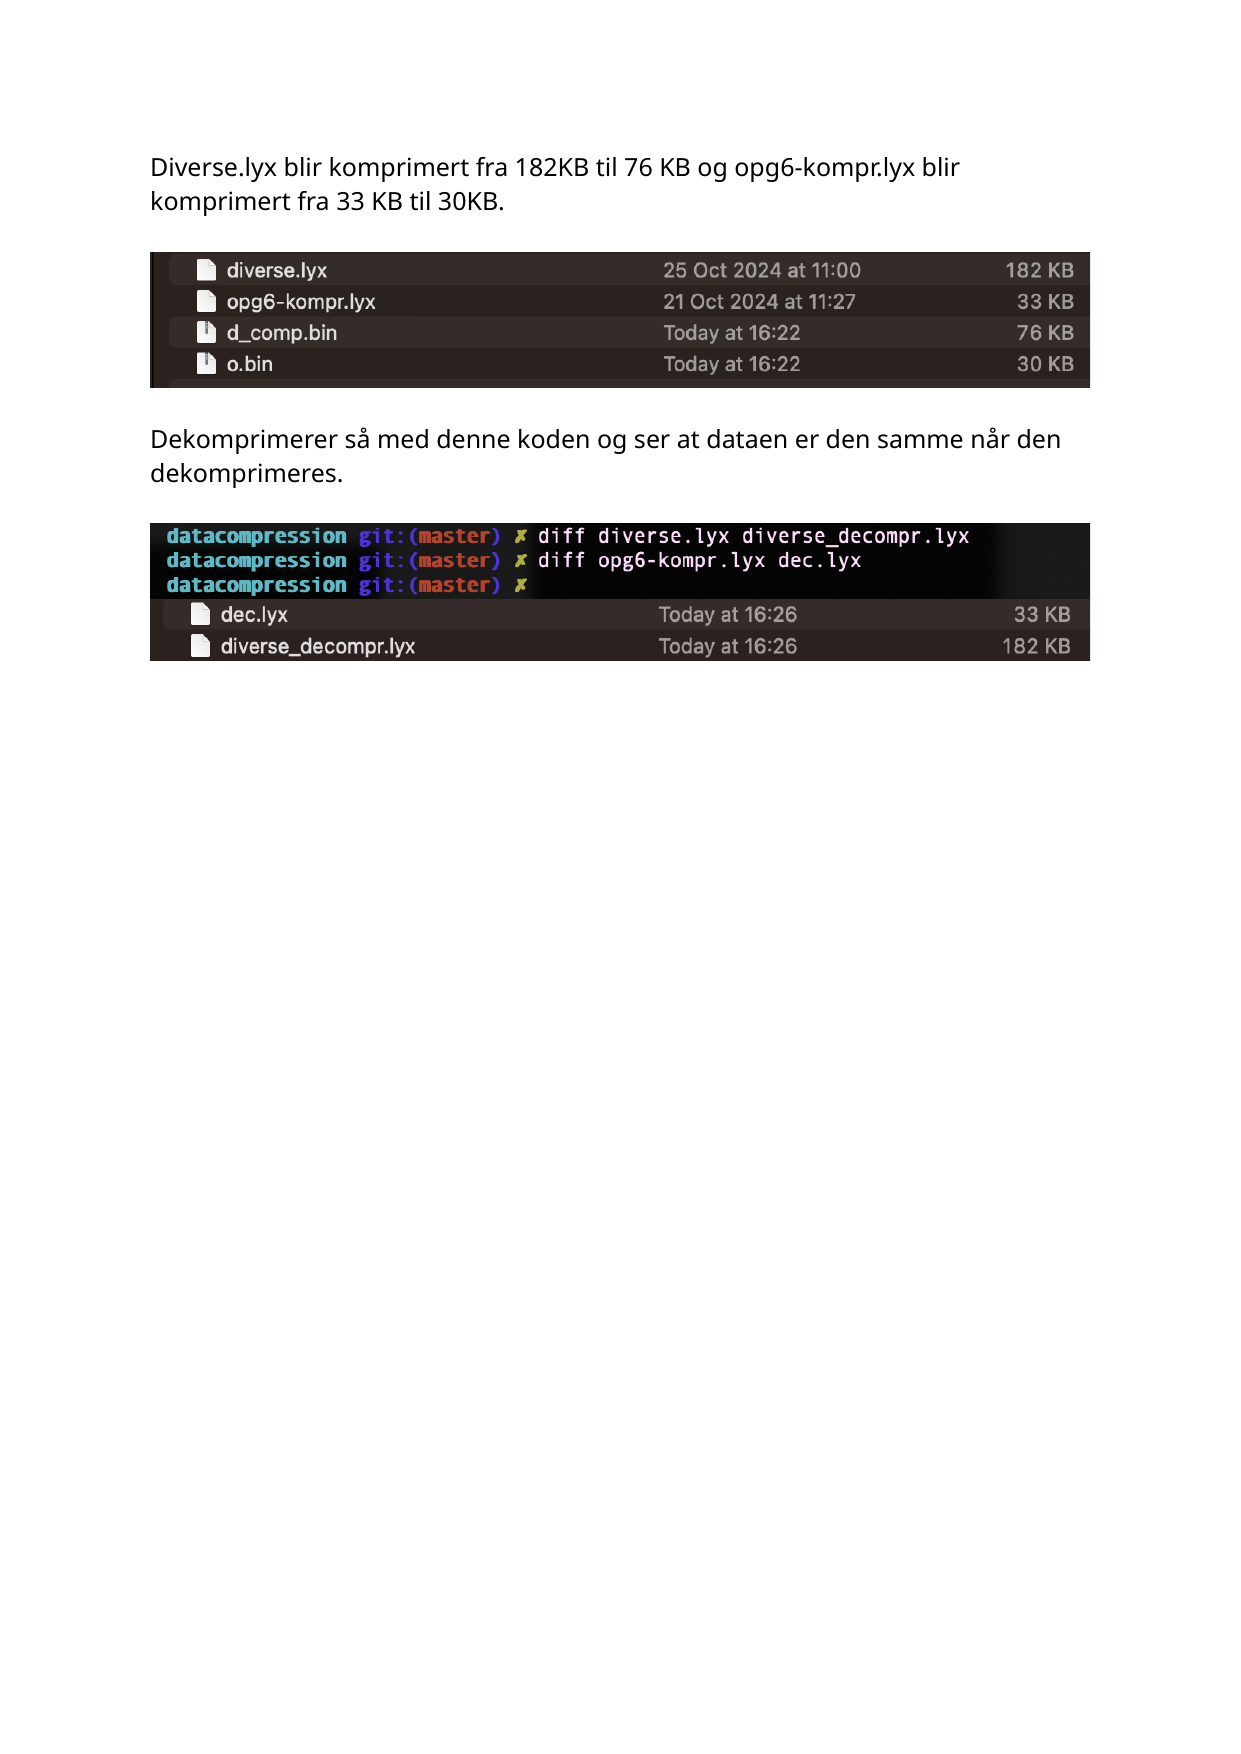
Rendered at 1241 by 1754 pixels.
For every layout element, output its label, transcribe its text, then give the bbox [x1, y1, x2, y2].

text Diverse.lyx blir komprimert fra 182KB til 76 KB og opg6-kompr.lyx blir komprimert fra 33 KB til 30KB. [150, 150, 1090, 218]
picture [150, 252, 1091, 388]
text Dekomprimerer så med denne koden og ser at dataen er den samme når den dekomprimeres. [150, 422, 1090, 490]
picture [150, 523, 1091, 661]
